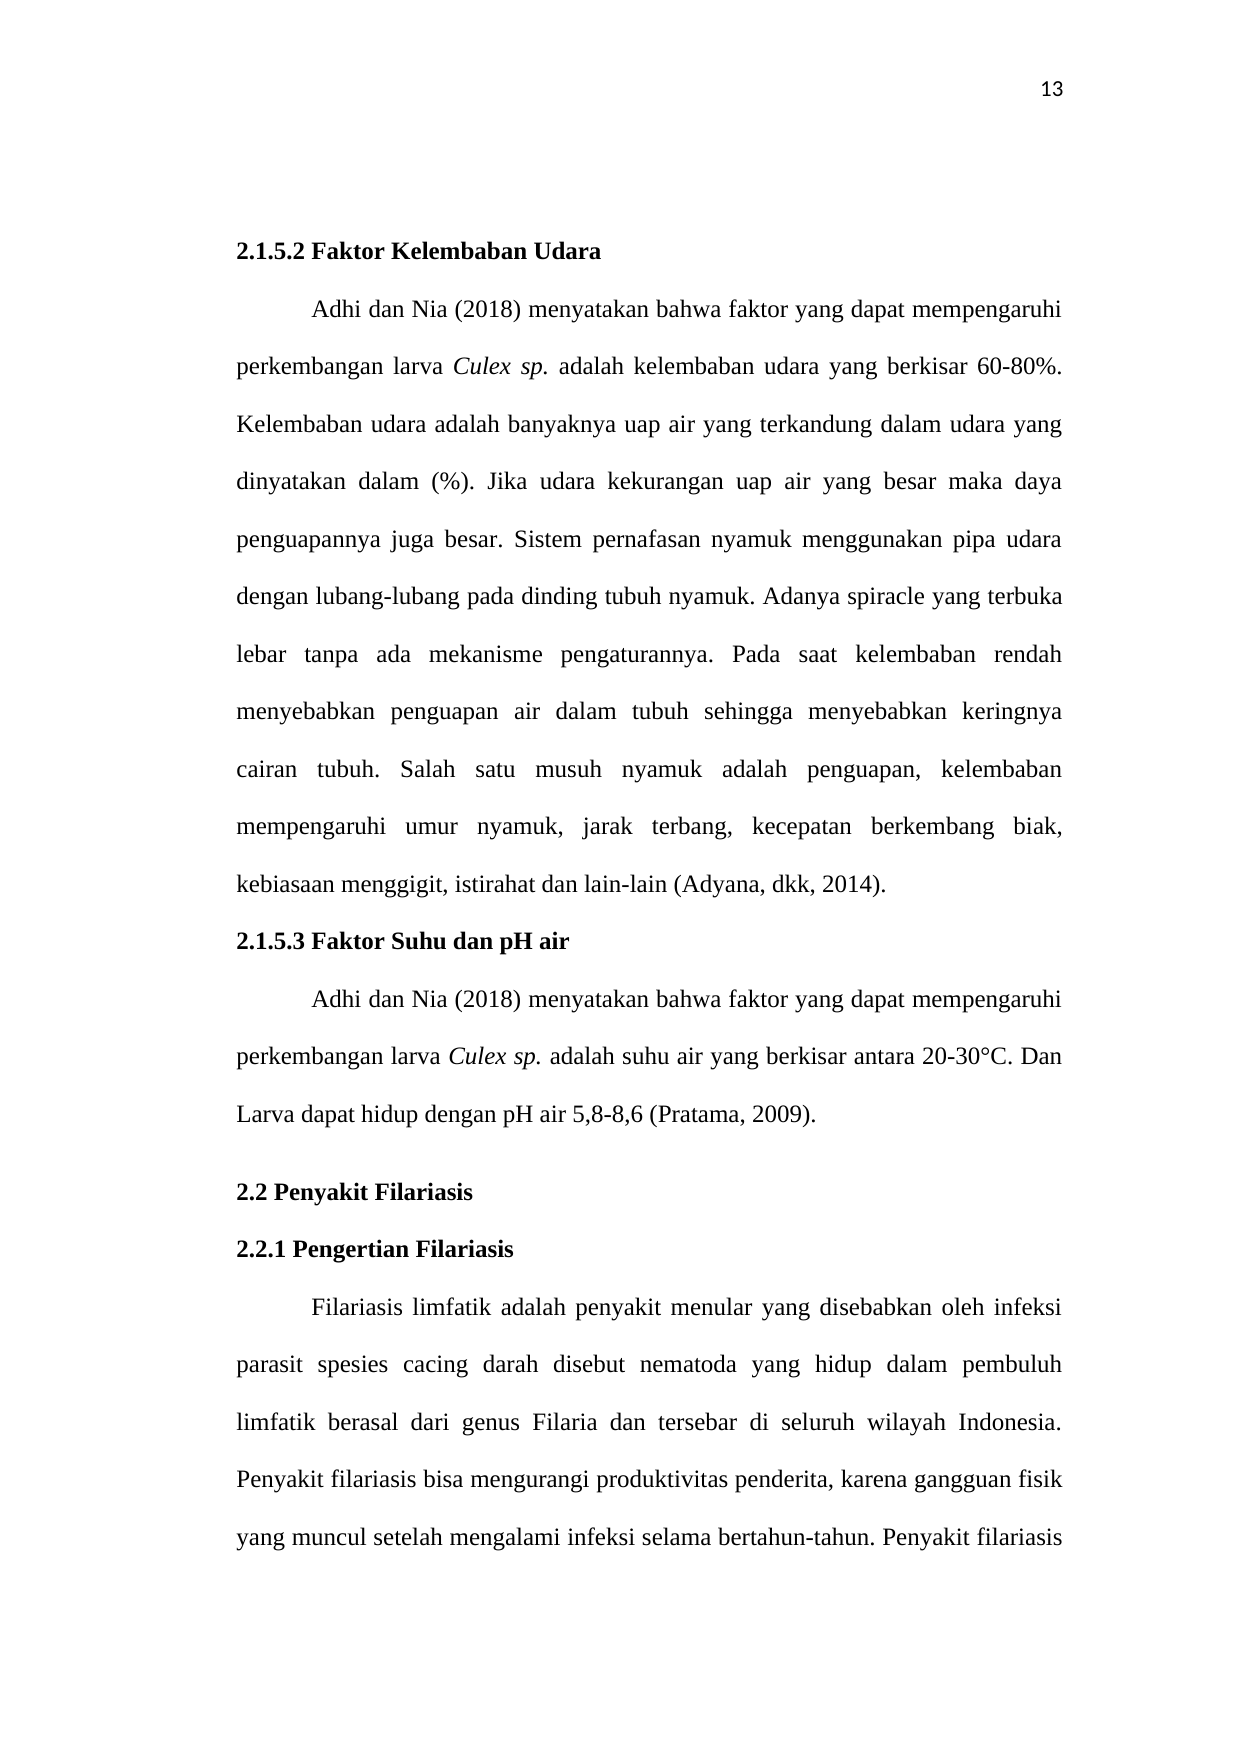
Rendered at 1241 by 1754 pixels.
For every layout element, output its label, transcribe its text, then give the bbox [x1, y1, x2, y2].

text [236, 1292, 1063, 1551]
subtitle Pengertian Filariasis [236, 1234, 1063, 1263]
subtitle Faktor Suhu dan pH air [236, 926, 1063, 955]
subtitle Faktor Kelembaban Udara [236, 236, 1063, 265]
subtitle Penyakit Filariasis [236, 1177, 1063, 1206]
text Adhi dan Nia (2018) menyatakan bahwa faktor yang dapat mempengaruhi perkembangan larva Culex sp. adalah suhu air yang berkisar antara 20-30°C. Dan Larva dapat hidup dengan pH air 5,8-8,6 (Pratama, 2009). [236, 984, 1063, 1127]
text Adhi dan Nia (2018) menyatakan bahwa faktor yang dapat mempengaruhi perkembangan larva Culex sp. adalah kelembaban udara yang berkisar 60-80%. Kelembaban udara adalah banyaknya uap air yang terkandung dalam udara yang dinyatakan dalam (%). Jika udara kekurangan uap air yang besar maka daya penguapannya juga besar. Sistem pernafasan nyamuk menggunakan pipa udara dengan lubang-lubang pada dinding tubuh nyamuk. Adanya spiracle yang terbuka lebar tanpa ada mekanisme pengaturannya. Pada saat kelembaban rendah menyebabkan penguapan air dalam tubuh sehingga menyebabkan keringnya cairan tubuh. Salah satu musuh nyamuk adalah penguapan, kelembaban mempengaruhi umur nyamuk, jarak terbang, kecepatan berkembang biak, kebiasaan menggigit, istirahat dan lain-lain (Adyana, dkk, 2014). [236, 294, 1063, 897]
